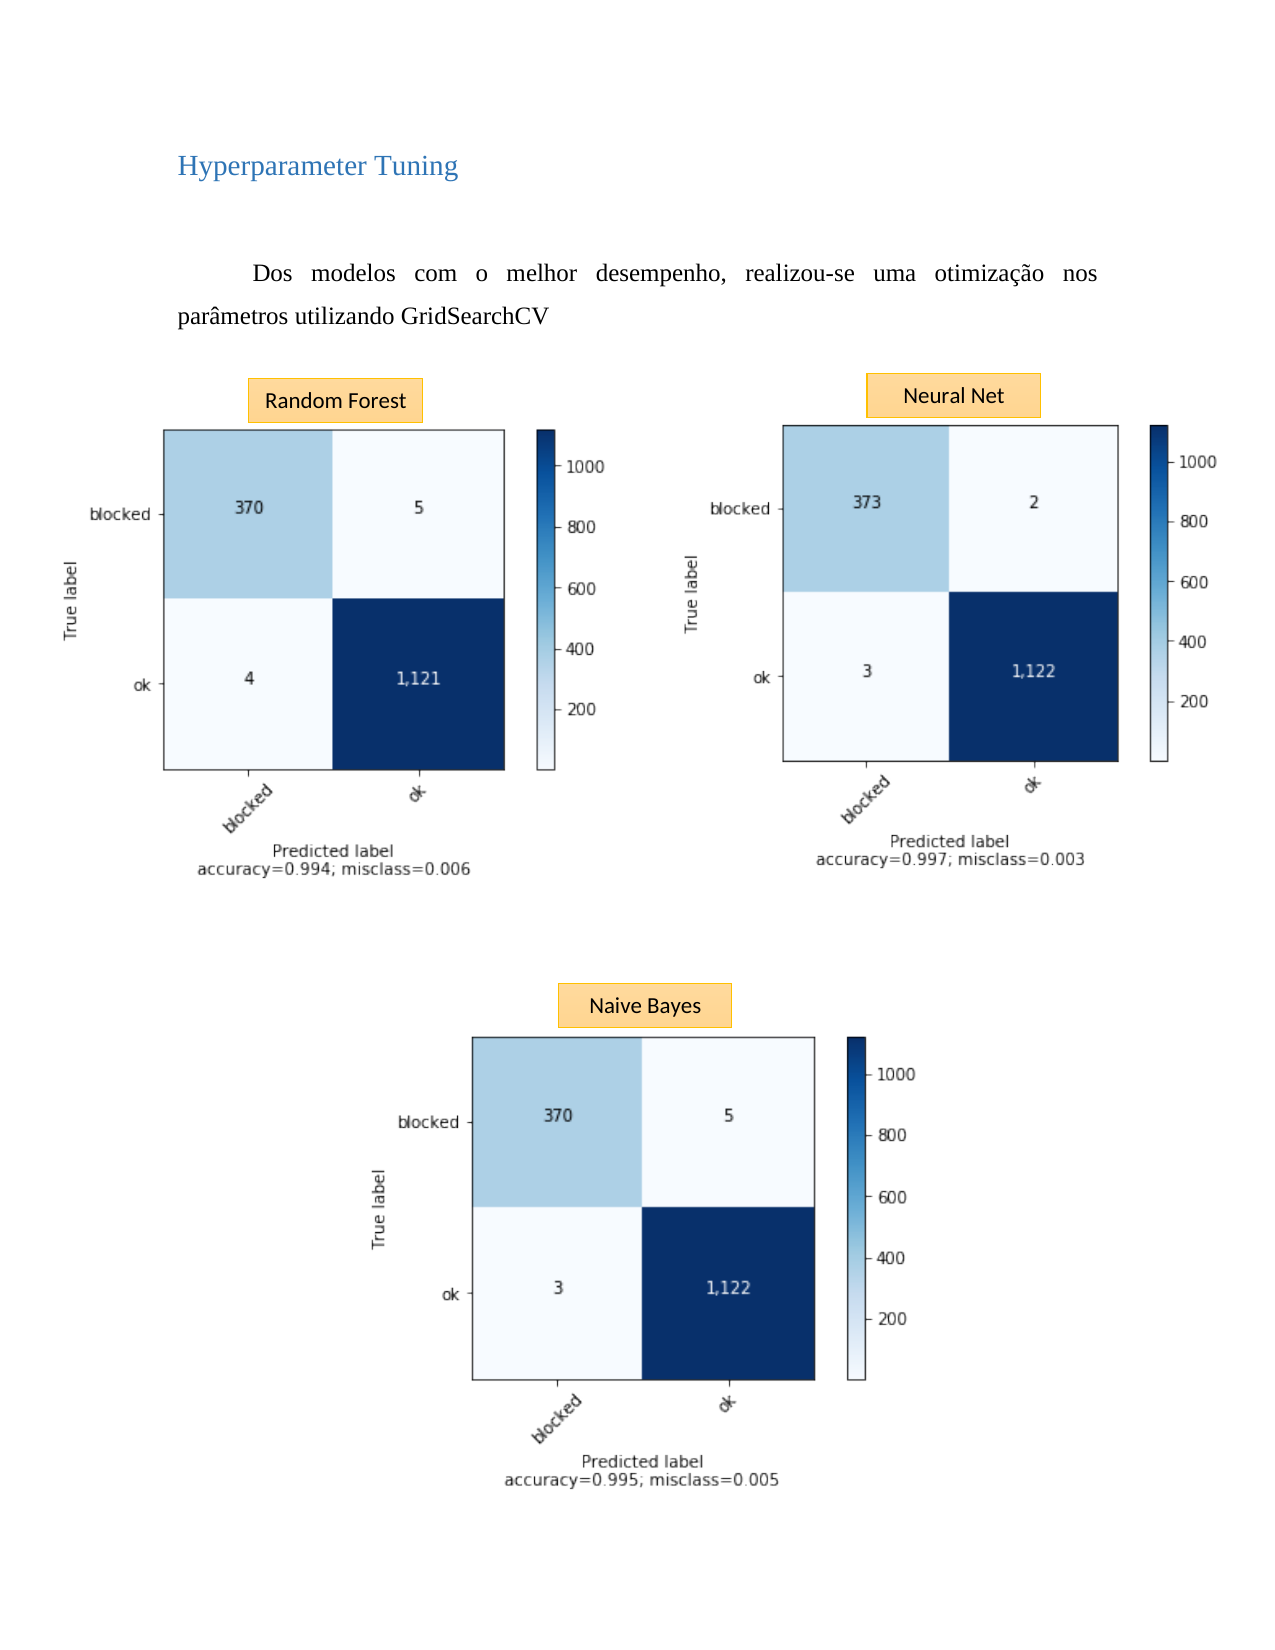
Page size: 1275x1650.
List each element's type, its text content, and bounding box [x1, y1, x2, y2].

picture [362, 1000, 929, 1501]
subtitle Hyperparameter Tuning [177, 148, 1098, 181]
picture [675, 389, 1230, 880]
picture [54, 392, 618, 890]
text Dos modelos com o melhor desempenho, realizou-se uma otimização nos parâmetros utilizando GridSearchCV [177, 258, 1098, 329]
